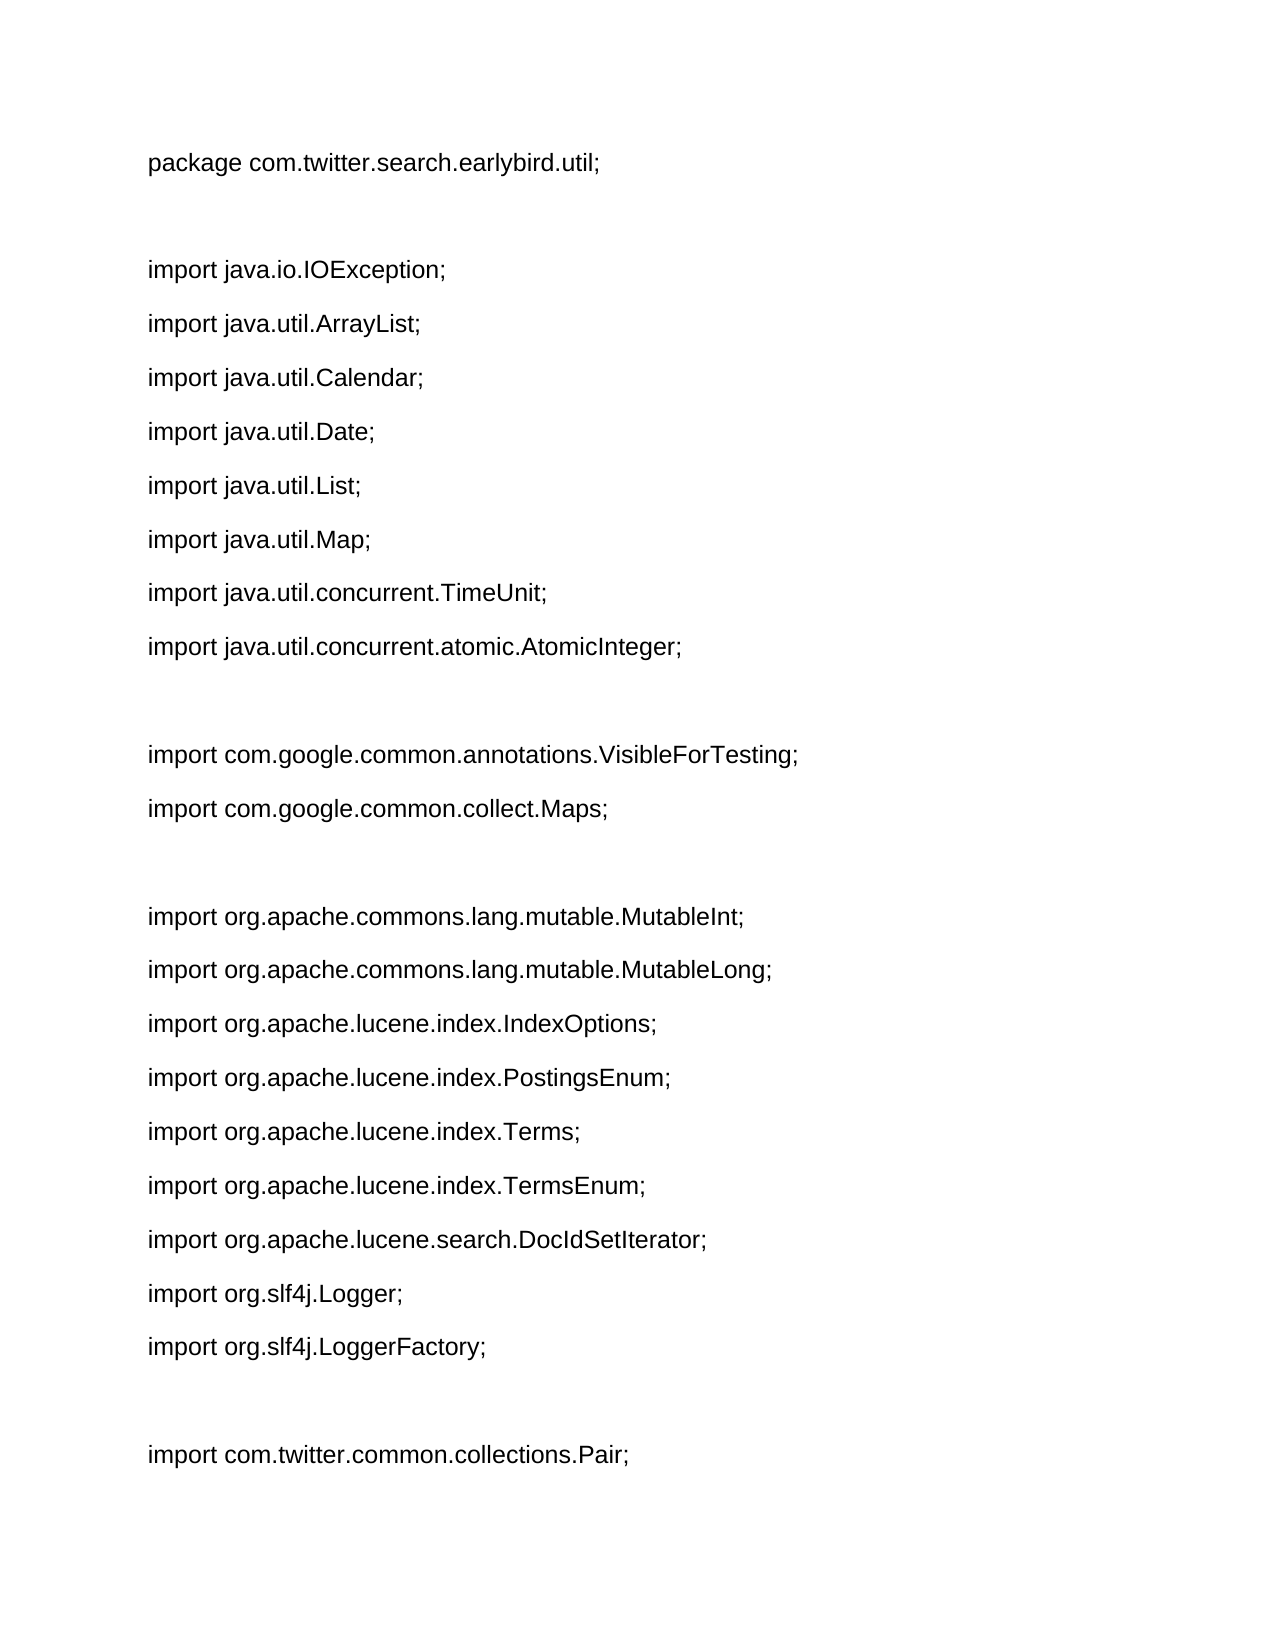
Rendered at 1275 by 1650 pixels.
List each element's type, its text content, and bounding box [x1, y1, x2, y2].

text import java.util.List; [148, 471, 1127, 499]
text import org.slf4j.Logger; [148, 1278, 1127, 1307]
text import org.slf4j.LoggerFactory; [148, 1332, 1127, 1361]
text package com.twitter.search.earlybird.util; [148, 148, 1127, 176]
text import com.google.common.annotations.VisibleForTesting; [148, 740, 1127, 769]
text import java.util.Map; [148, 524, 1127, 553]
text import org.apache.lucene.search.DocIdSetIterator; [148, 1225, 1127, 1253]
text import com.google.common.collect.Maps; [148, 794, 1127, 823]
text import java.util.ArrayList; [148, 309, 1127, 338]
text import org.apache.commons.lang.mutable.MutableLong; [148, 955, 1127, 984]
text import java.util.Date; [148, 417, 1127, 446]
text import org.apache.lucene.index.PostingsEnum; [148, 1063, 1127, 1092]
text import org.apache.lucene.index.IndexOptions; [148, 1009, 1127, 1038]
text import java.util.Calendar; [148, 363, 1127, 392]
text import org.apache.lucene.index.Terms; [148, 1117, 1127, 1146]
text import org.apache.lucene.index.TermsEnum; [148, 1171, 1127, 1199]
text import com.twitter.common.collections.Pair; [148, 1440, 1127, 1469]
text import org.apache.commons.lang.mutable.MutableInt; [148, 902, 1127, 930]
text import java.io.IOException; [148, 255, 1127, 284]
text import java.util.concurrent.atomic.AtomicInteger; [148, 632, 1127, 661]
text import java.util.concurrent.TimeUnit; [148, 578, 1127, 607]
